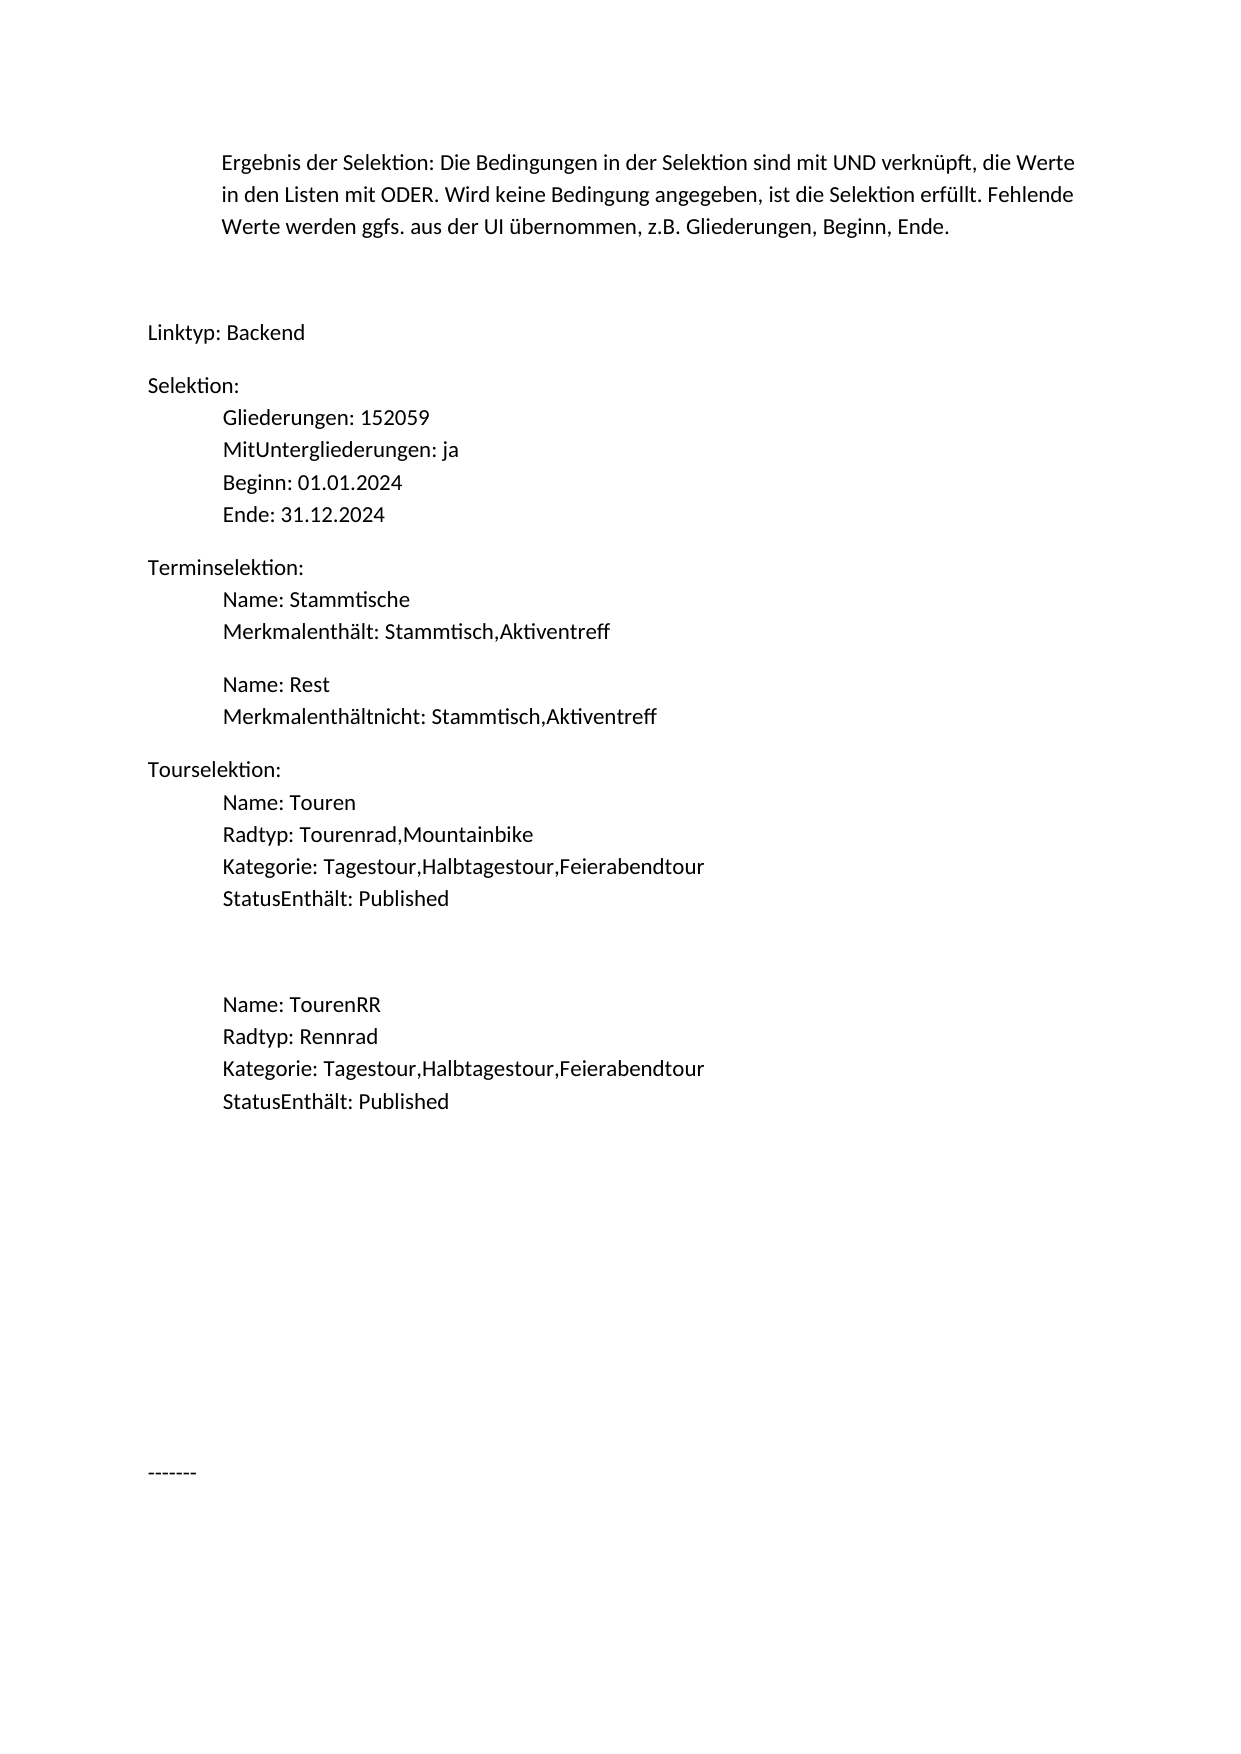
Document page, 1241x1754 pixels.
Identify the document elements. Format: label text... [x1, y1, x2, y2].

text Name: Rest Merkmalenthältnicht: Stammtisch,Aktiventreff [148, 670, 1093, 730]
text Ergebnis der Selektion: Die Bedingungen in der Selektion sind mit UND verknüpft, die Werte in den Listen mit ODER. Wird keine Bedingung angegeben, ist die Selektion erfüllt. Fehlende Werte werden ggfs. aus der UI übernommen, z.B. Gliederungen, Beginn, Ende. [221, 148, 1093, 240]
text ------- [148, 1458, 1093, 1486]
text Selektion: Gliederungen: 152059 MitUntergliederungen: ja Beginn: 01.01.2024 Ende: 31.12.2024 [148, 371, 1093, 528]
text Terminselektion: Name: Stammtische Merkmalenthält: Stammtisch,Aktiventreff [148, 553, 1093, 645]
text Tourselektion: Name: Touren Radtyp: Tourenrad,Mountainbike Kategorie: Tagestour,Halbtagestour,Feierabendtour StatusEnthält: Published [148, 755, 1093, 912]
text Linktyp: Backend [148, 318, 1093, 346]
text Name: TourenRR Radtyp: Rennrad Kategorie: Tagestour,Halbtagestour,Feierabendtour StatusEnthält: Published [148, 990, 1093, 1115]
